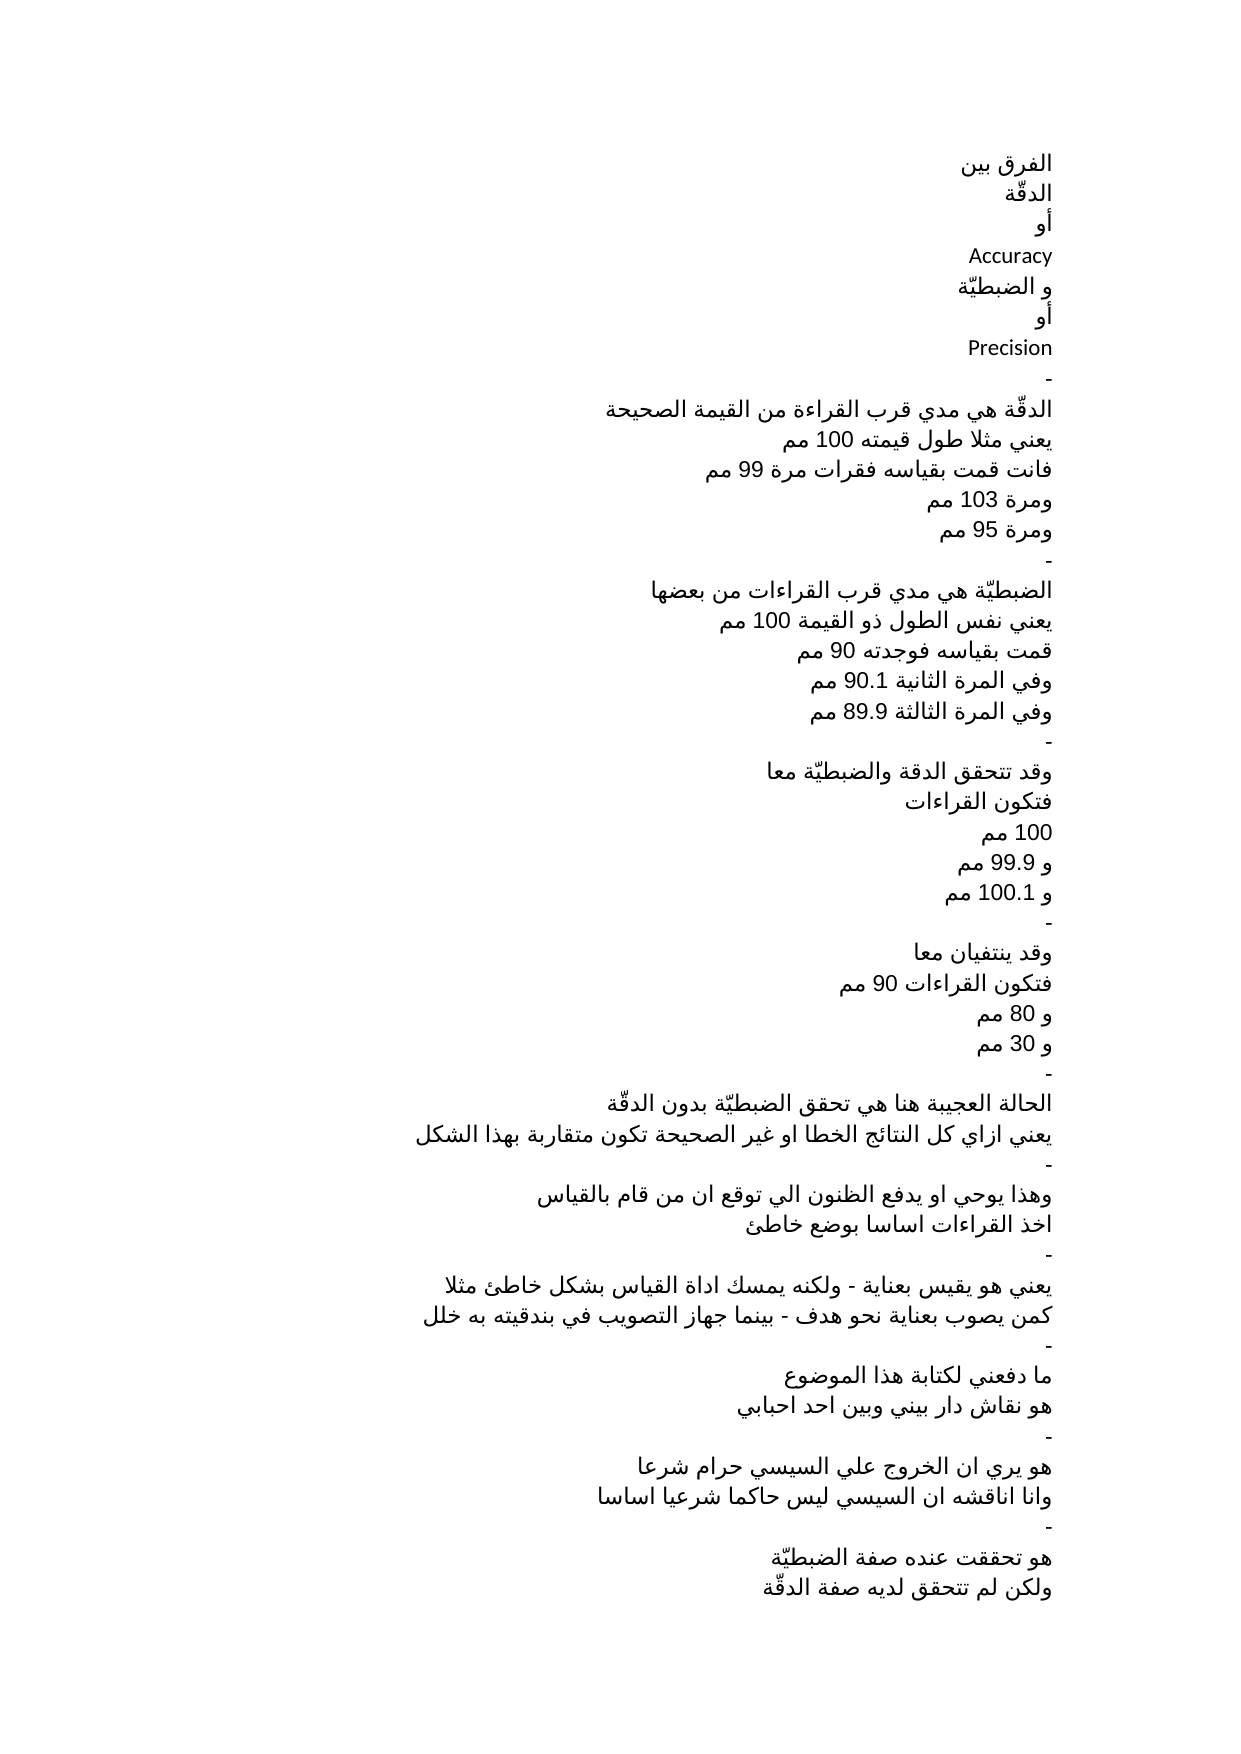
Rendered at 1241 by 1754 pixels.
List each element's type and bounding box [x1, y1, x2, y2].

text [187, 150, 1053, 1600]
